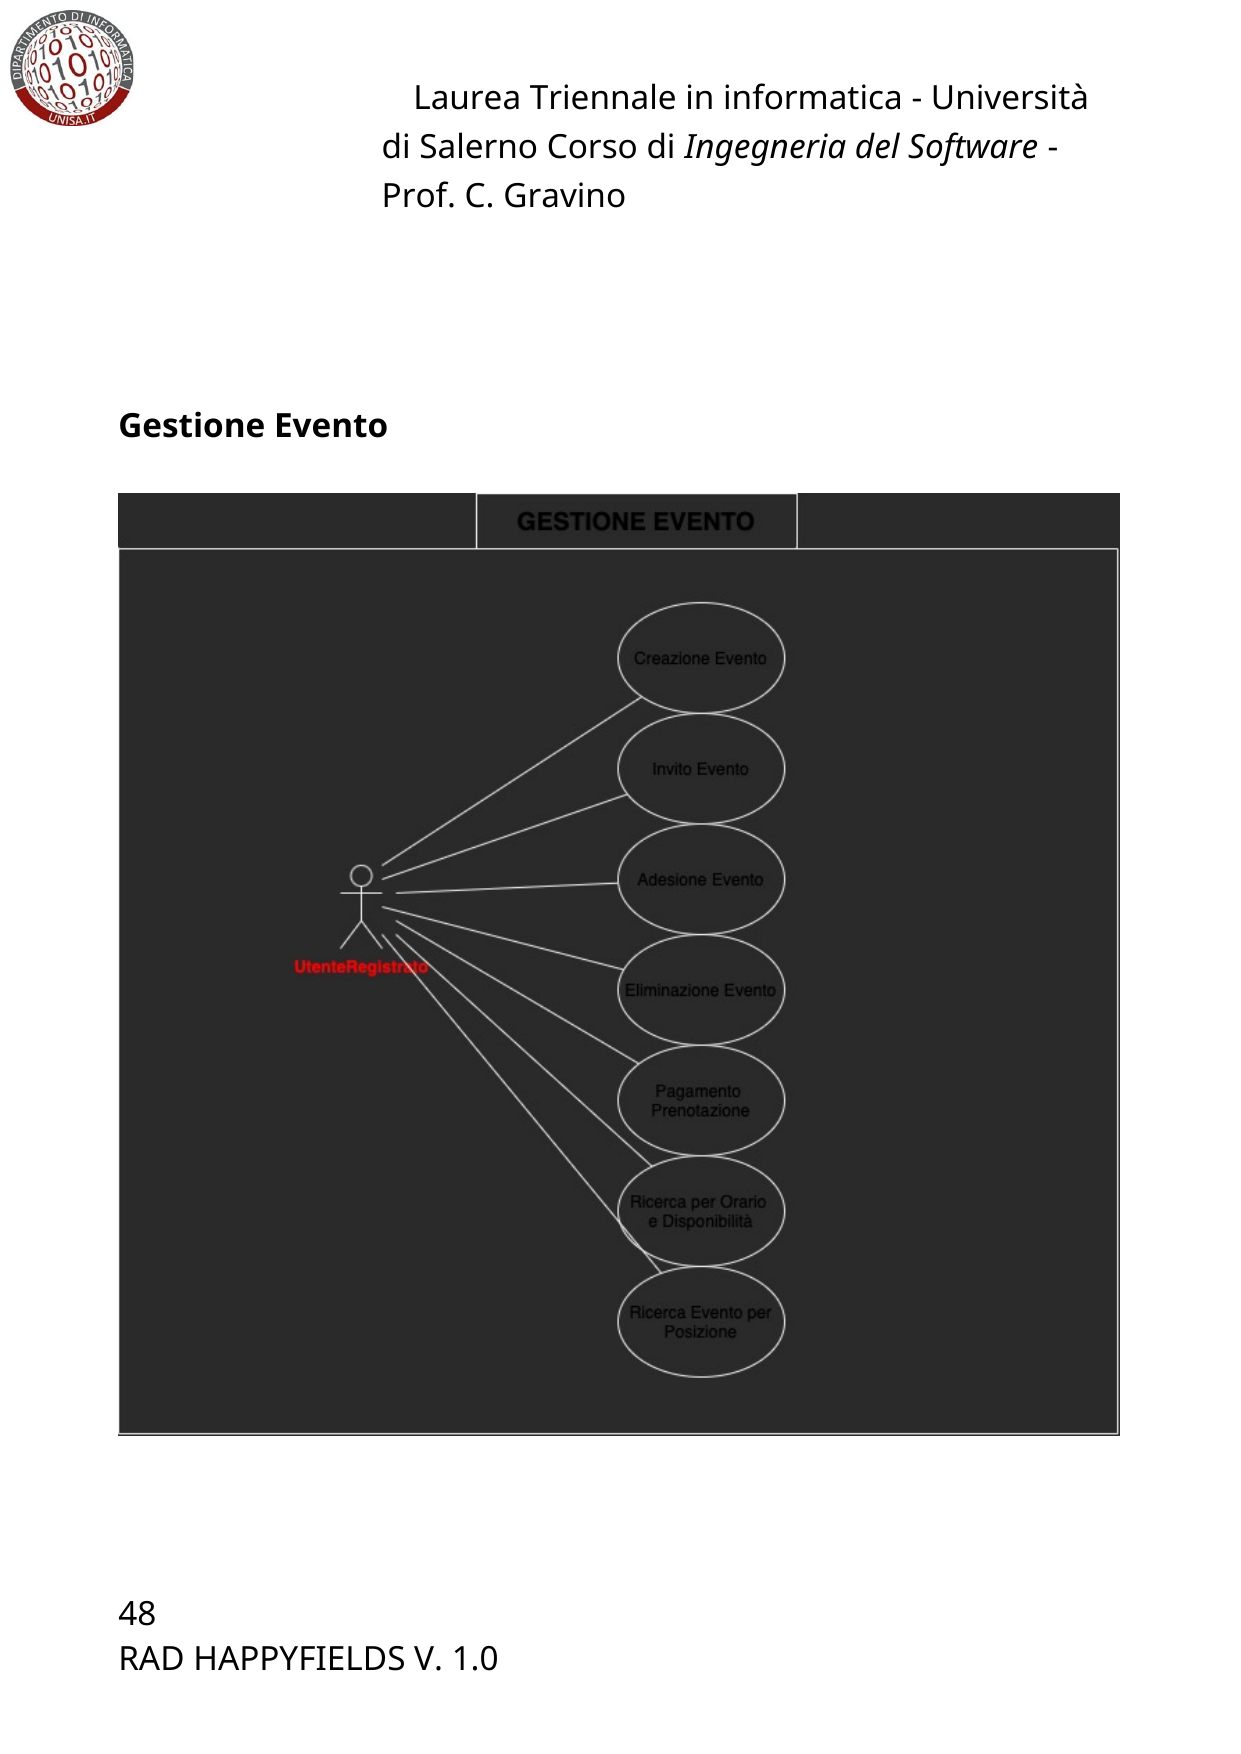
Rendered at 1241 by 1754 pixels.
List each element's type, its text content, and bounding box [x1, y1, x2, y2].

text Gestione Evento [118, 402, 1122, 448]
picture [118, 493, 1120, 1436]
picture [10, 10, 134, 126]
